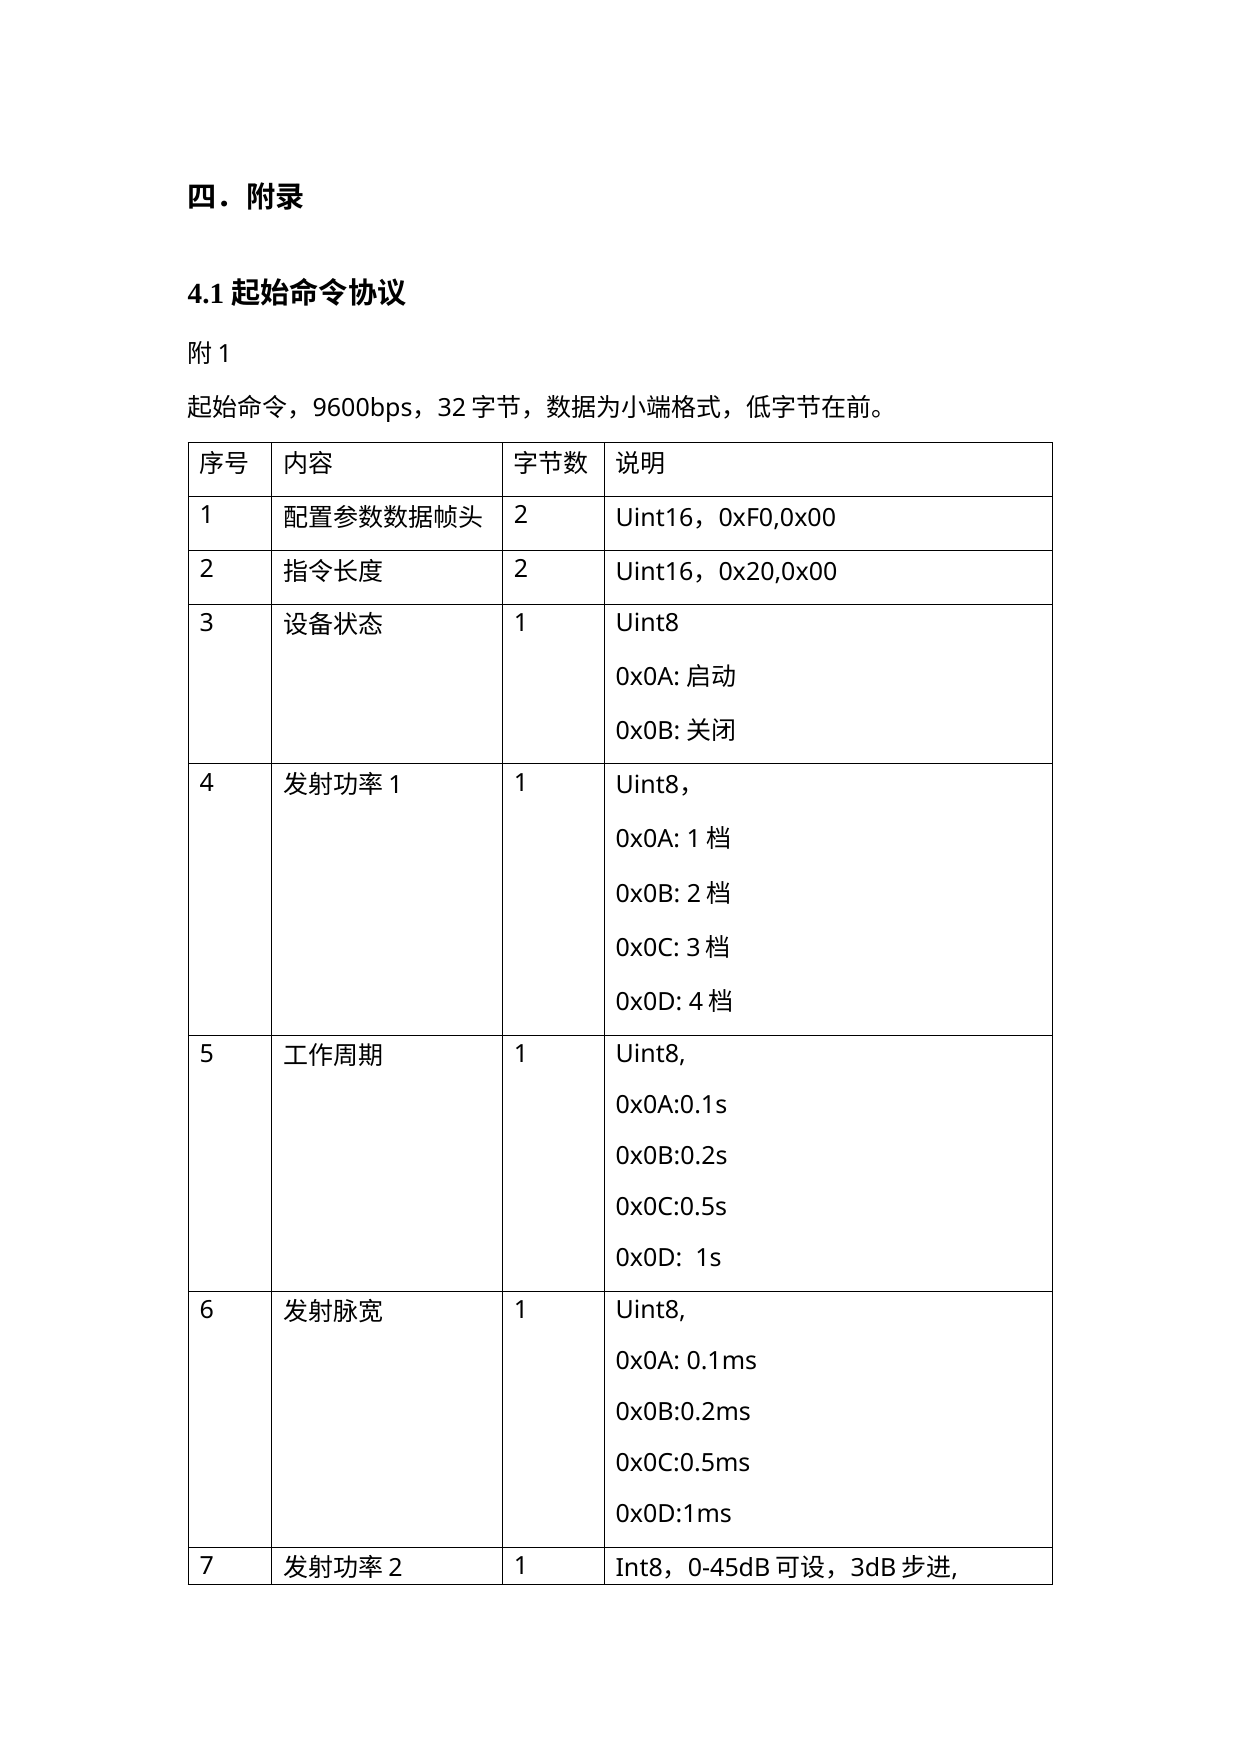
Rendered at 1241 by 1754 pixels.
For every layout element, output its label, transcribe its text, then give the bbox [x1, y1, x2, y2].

subtitle 四．附录 [187, 162, 1053, 227]
table_cell 1 [503, 1036, 604, 1291]
table_cell 1 [189, 497, 271, 550]
table_cell Uint16，0xF0,0x00 [605, 497, 1052, 550]
table_cell 3 [189, 605, 271, 763]
table_cell 6 [189, 1292, 271, 1547]
text 附1 [187, 333, 1053, 369]
table_cell 5 [189, 1036, 271, 1291]
table_cell 发射脉宽 [272, 1292, 502, 1547]
table_cell 1 [503, 605, 604, 763]
table_cell 指令长度 [272, 551, 502, 604]
table_cell 1 [503, 1548, 604, 1584]
table_cell 发射功率2 [272, 1548, 502, 1584]
table_cell 4 [189, 764, 271, 1035]
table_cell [605, 1548, 1052, 1584]
table_cell 发射功率1 [272, 764, 502, 1035]
subtitle 4.1 起始命令协议 [187, 258, 1053, 323]
table_cell 2 [189, 551, 271, 604]
table_cell 设备状态 [272, 605, 502, 763]
table_cell 1 [503, 764, 604, 1035]
table_header 序号 [189, 443, 271, 496]
table_cell 1 [503, 1292, 604, 1547]
table_cell 2 [503, 497, 604, 550]
table_cell Uint8 0x0A: 启动 0x0B: 关闭 [605, 605, 1052, 763]
table_header 说明 [605, 443, 1052, 496]
table_cell 2 [503, 551, 604, 604]
table_cell Uint16，0x20,0x00 [605, 551, 1052, 604]
table_cell 工作周期 [272, 1036, 502, 1291]
table_cell Uint8, 0x0A:0.1s 0x0B:0.2s 0x0C:0.5s 0x0D: 1s [605, 1036, 1052, 1291]
table_header 字节数 [503, 443, 604, 496]
table_cell Uint8, 0x0A: 0.1ms 0x0B:0.2ms 0x0C:0.5ms 0x0D:1ms [605, 1292, 1052, 1547]
text 起始命令，9600bps，32字节，数据为小端格式，低字节在前。 [187, 388, 1053, 424]
table_cell 7 [189, 1548, 271, 1584]
table_cell 配置参数数据帧头 [272, 497, 502, 550]
table_cell Uint8， 0x0A: 1档 0x0B: 2档 0x0C: 3档 0x0D: 4档 [605, 764, 1052, 1035]
table_header 内容 [272, 443, 502, 496]
